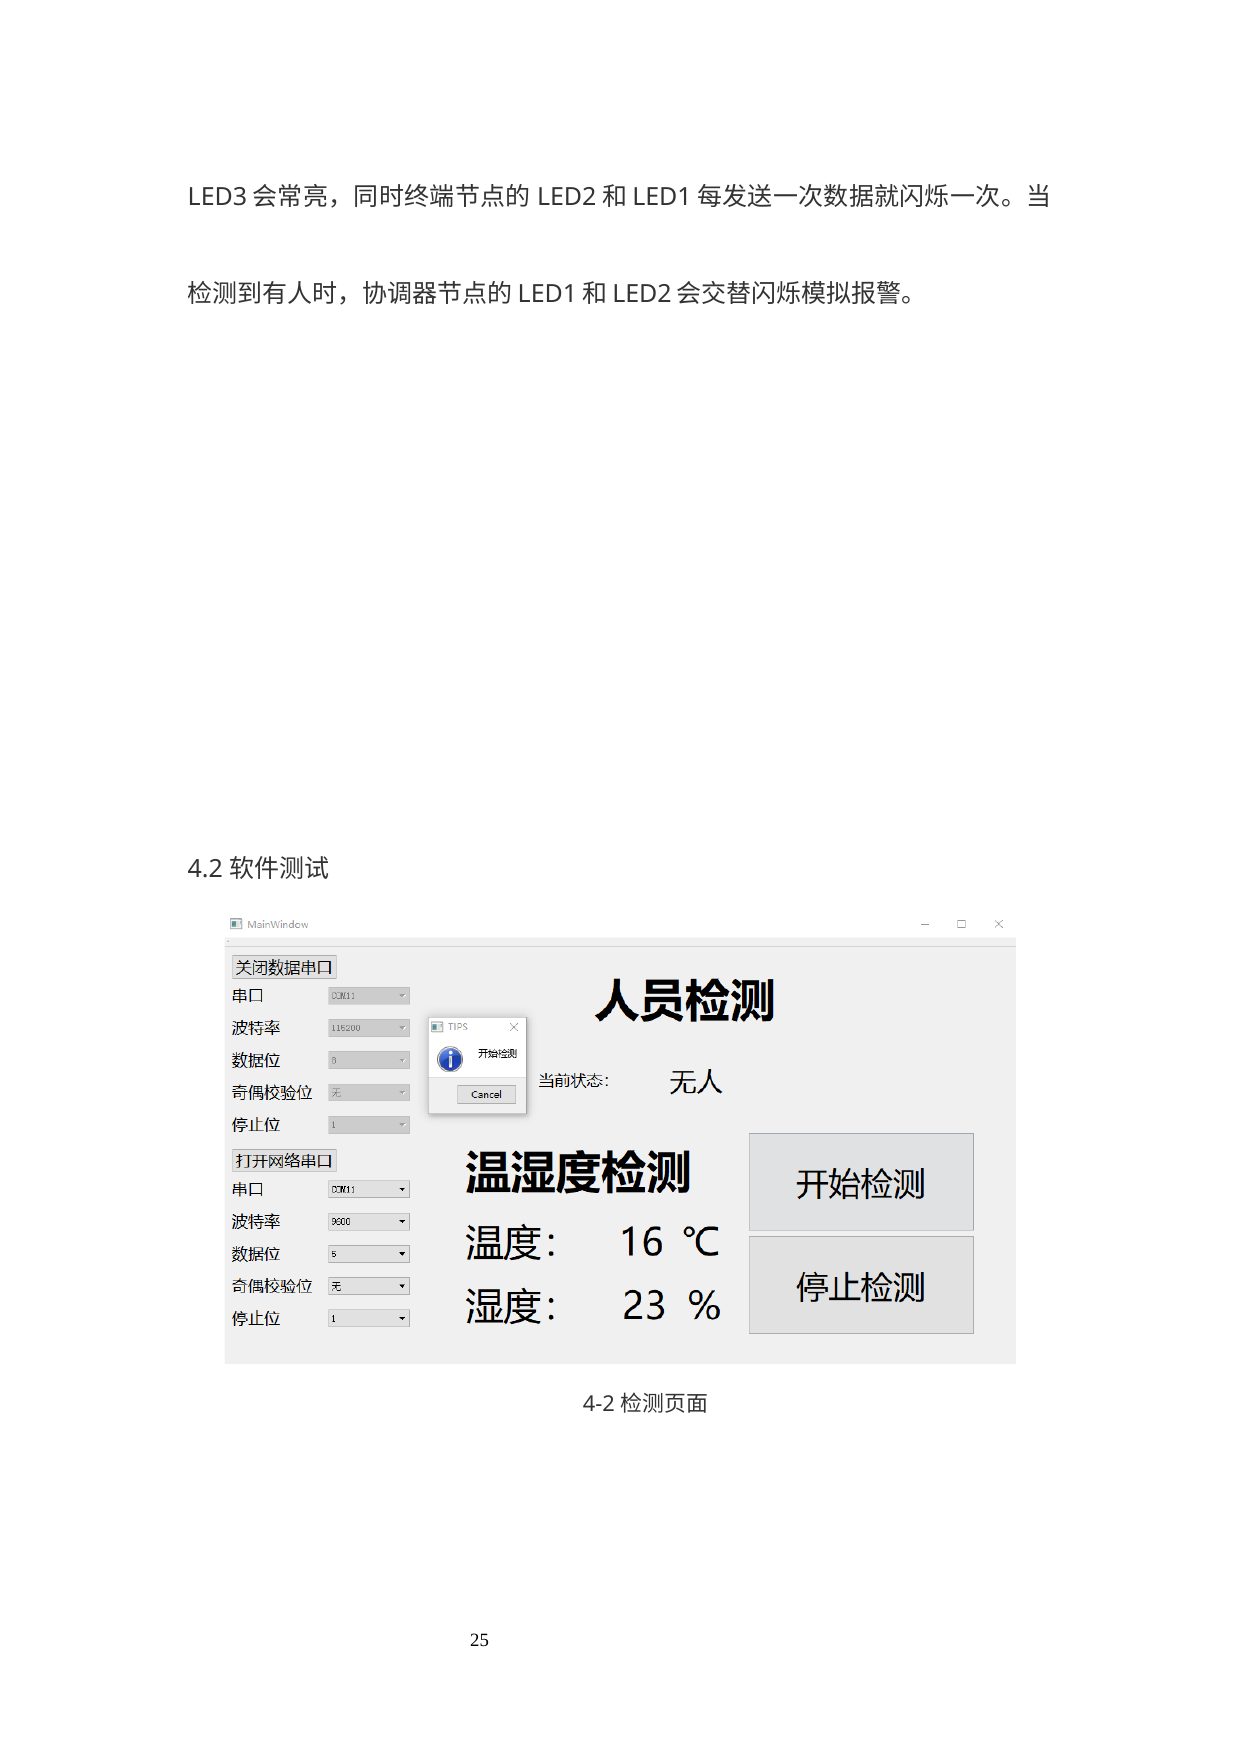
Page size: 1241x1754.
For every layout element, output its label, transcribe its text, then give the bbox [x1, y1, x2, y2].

text 4.2 软件测试 [187, 834, 1053, 899]
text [187, 162, 1053, 324]
picture [224, 917, 1016, 1364]
list 检测页面 [237, 1385, 1053, 1418]
